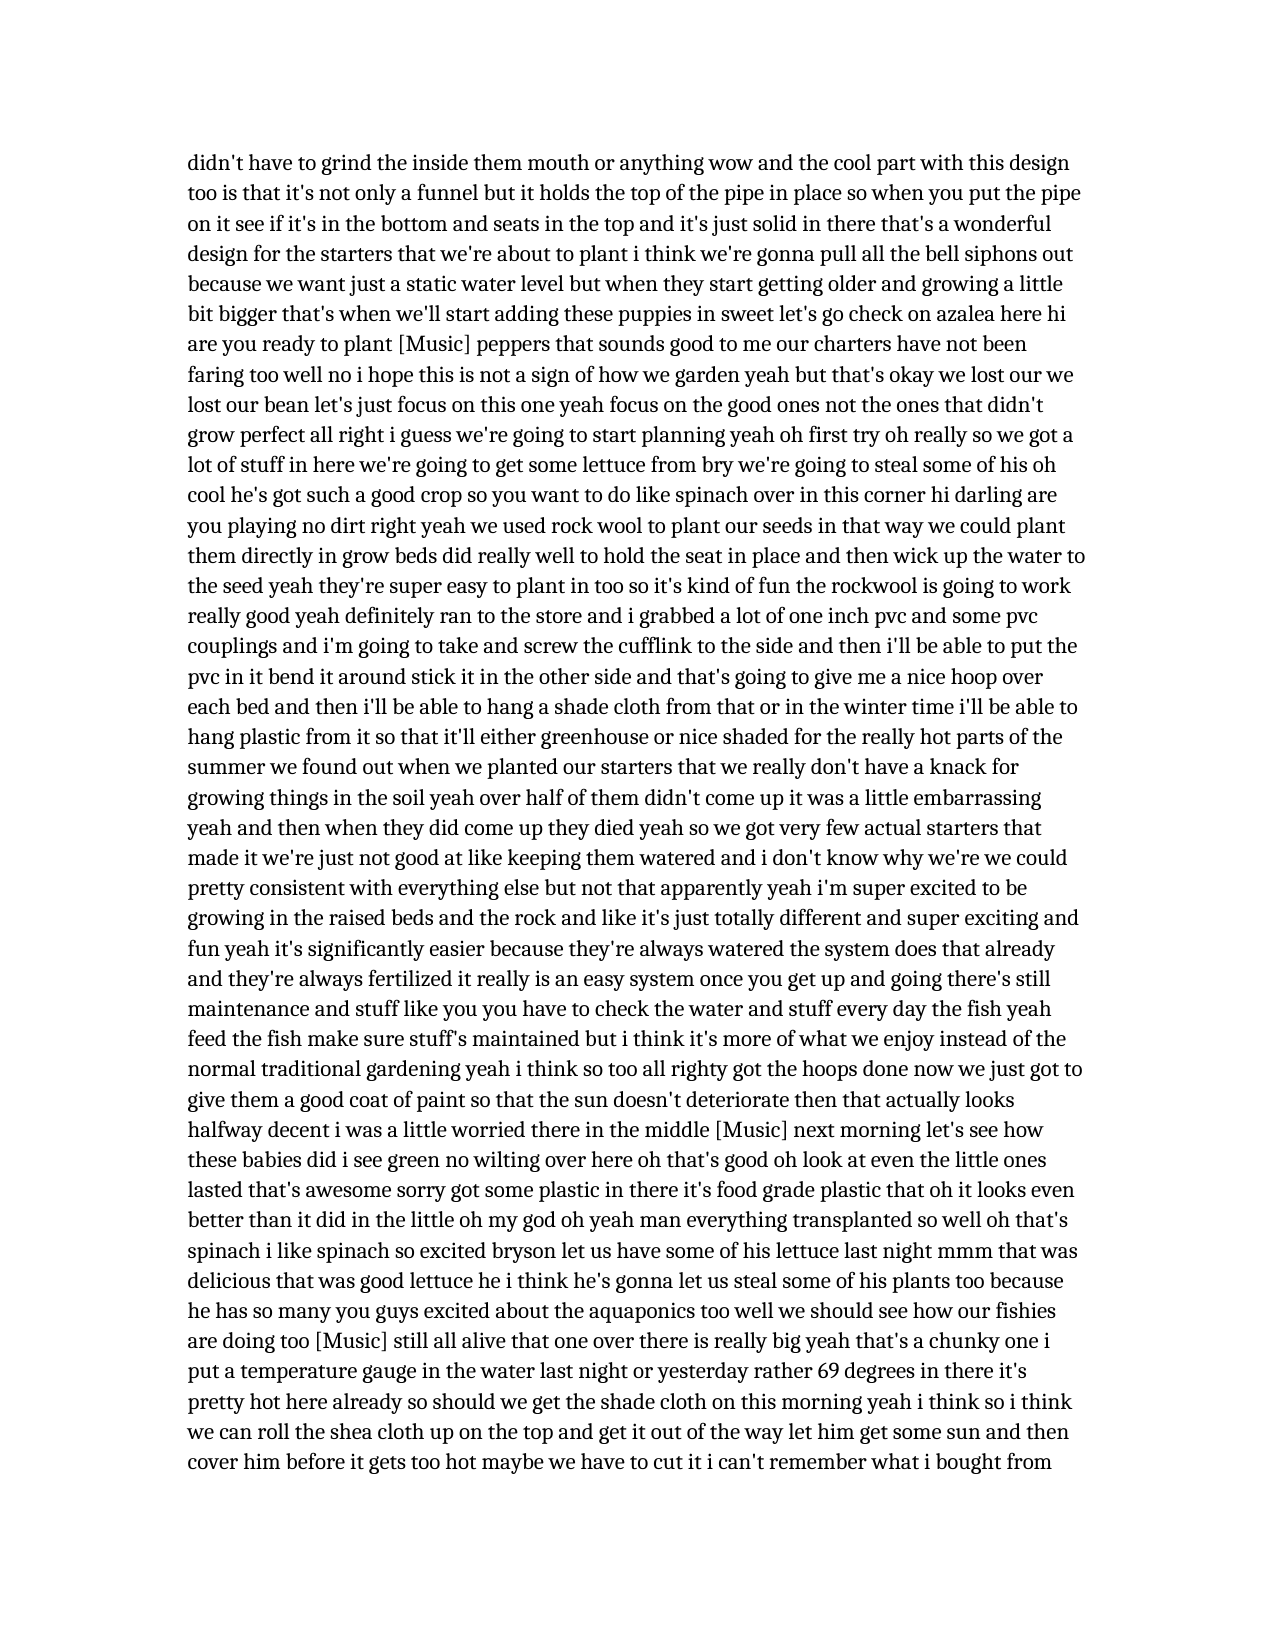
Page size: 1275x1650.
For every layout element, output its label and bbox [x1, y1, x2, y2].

text [187, 150, 1087, 1475]
